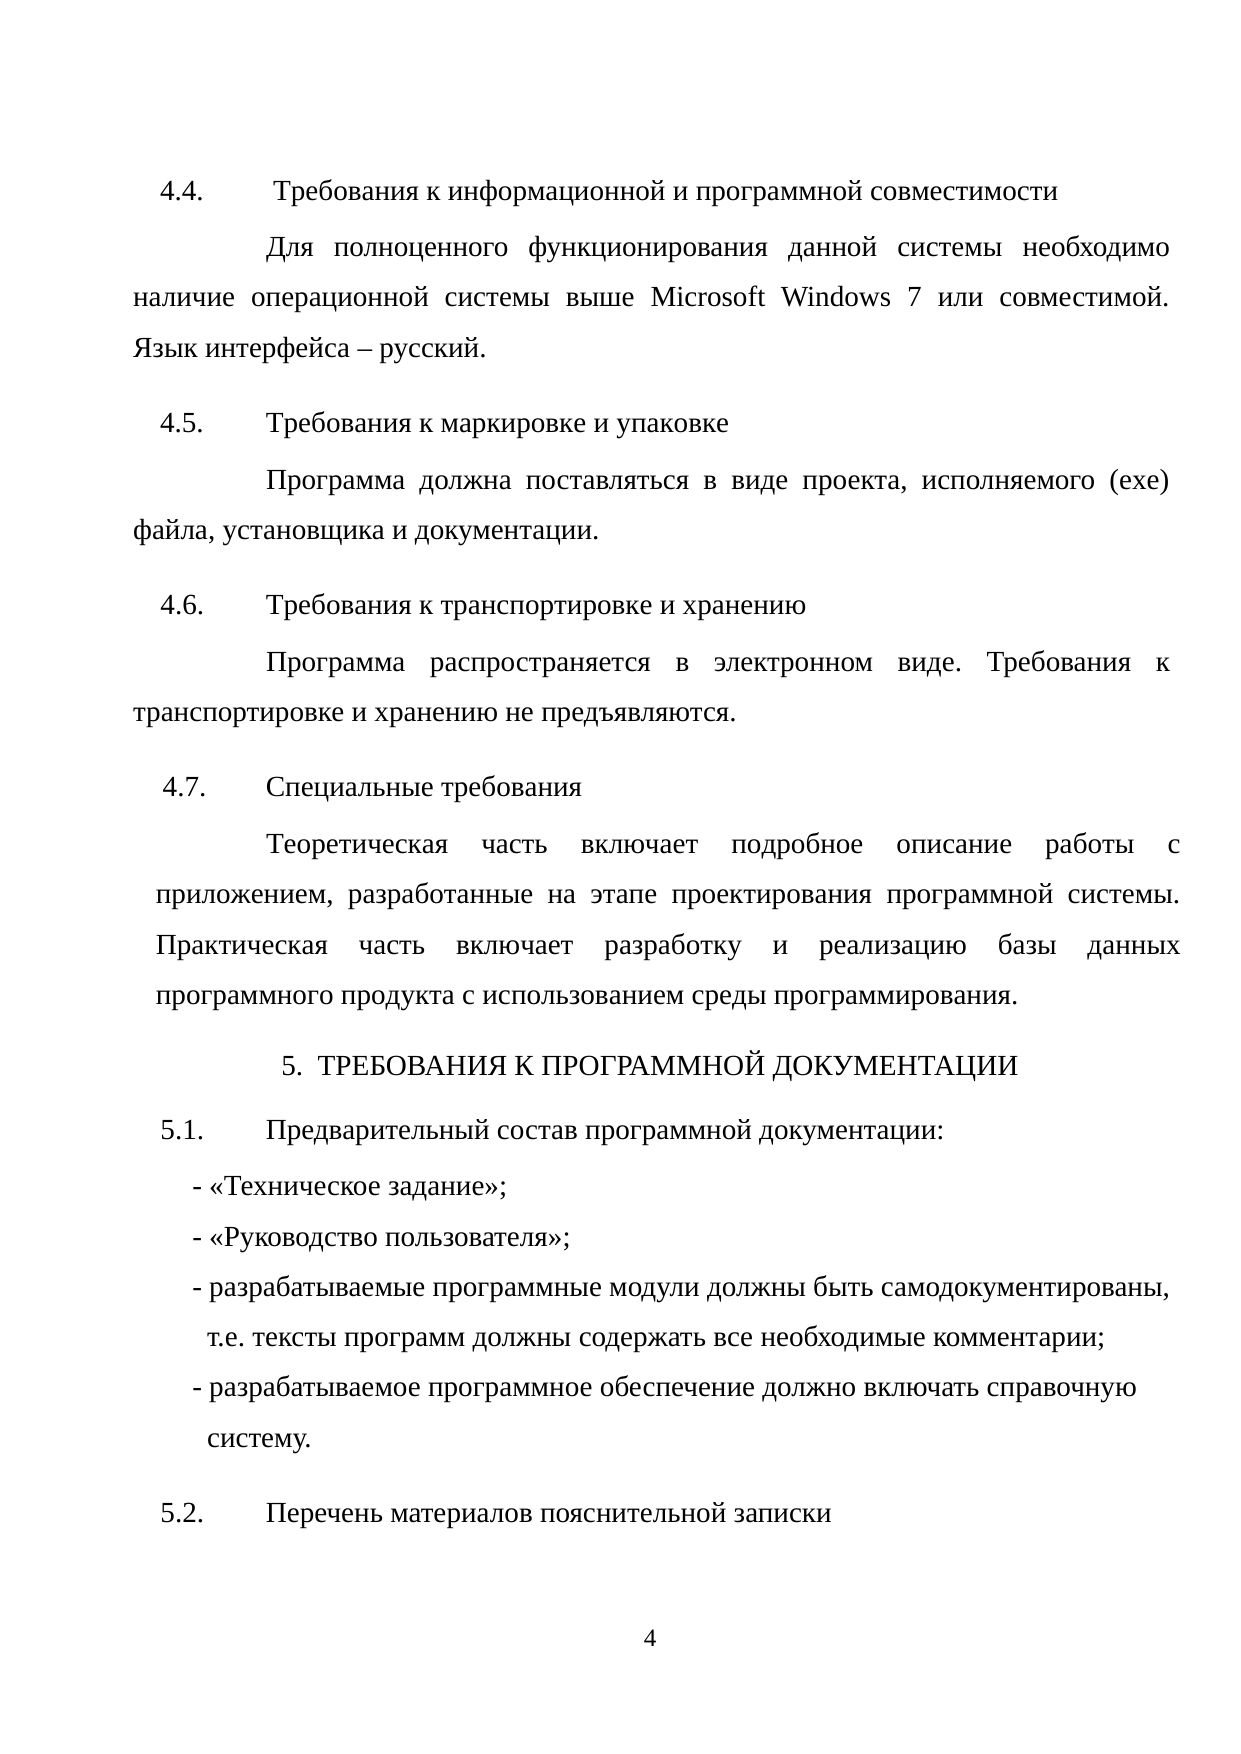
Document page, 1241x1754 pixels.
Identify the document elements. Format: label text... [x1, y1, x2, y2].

text 5. ТРЕБОВАНИЯ К ПРОГРАММНОЙ ДОКУМЕНТАЦИИ [118, 1048, 1181, 1082]
text - разрабатываемые программные модули должны быть самодокументированы, т.е. тексты программ должны содержать все необходимые комментарии; [192, 1269, 1171, 1353]
text Программа должна поставляться в виде проекта, исполняемого (еxе) файла, установщика и документации. [133, 462, 1171, 546]
text 4.4. Требования к информационной и программной совместимости [128, 173, 1171, 206]
text - «Техническое задание»; [192, 1168, 1171, 1202]
text - «Руководство пользователя»; [192, 1219, 1171, 1252]
text Программа распространяется в электронном виде. Требования к транспортировке и хранению не предъявляются. [133, 644, 1171, 728]
text 4.5. Требования к маркировке и упаковке [128, 405, 1171, 439]
text 4.7. Специальные требования [133, 769, 1171, 803]
text 5.1. Предварительный состав программной документации: [129, 1112, 1171, 1145]
text - разрабатываемое программное обеспечение должно включать справочную систему. [192, 1369, 1171, 1453]
list Теоретическая часть включает подробное описание работы с приложением, разработанные на этапе проектирования программной системы. Практическая часть включает разработку и реализацию базы данных программного продукта с использованием среды программирования. [156, 826, 1181, 1011]
text 4.6. Требования к транспортировке и хранению [129, 587, 1171, 621]
text Для полноценного функционирования данной системы необходимо наличие операционной системы выше Microsoft Windows 7 или совместимой. Язык интерфейса – русский. [133, 229, 1171, 363]
text 5.2. Перечень материалов пояснительной записки [129, 1495, 1171, 1529]
